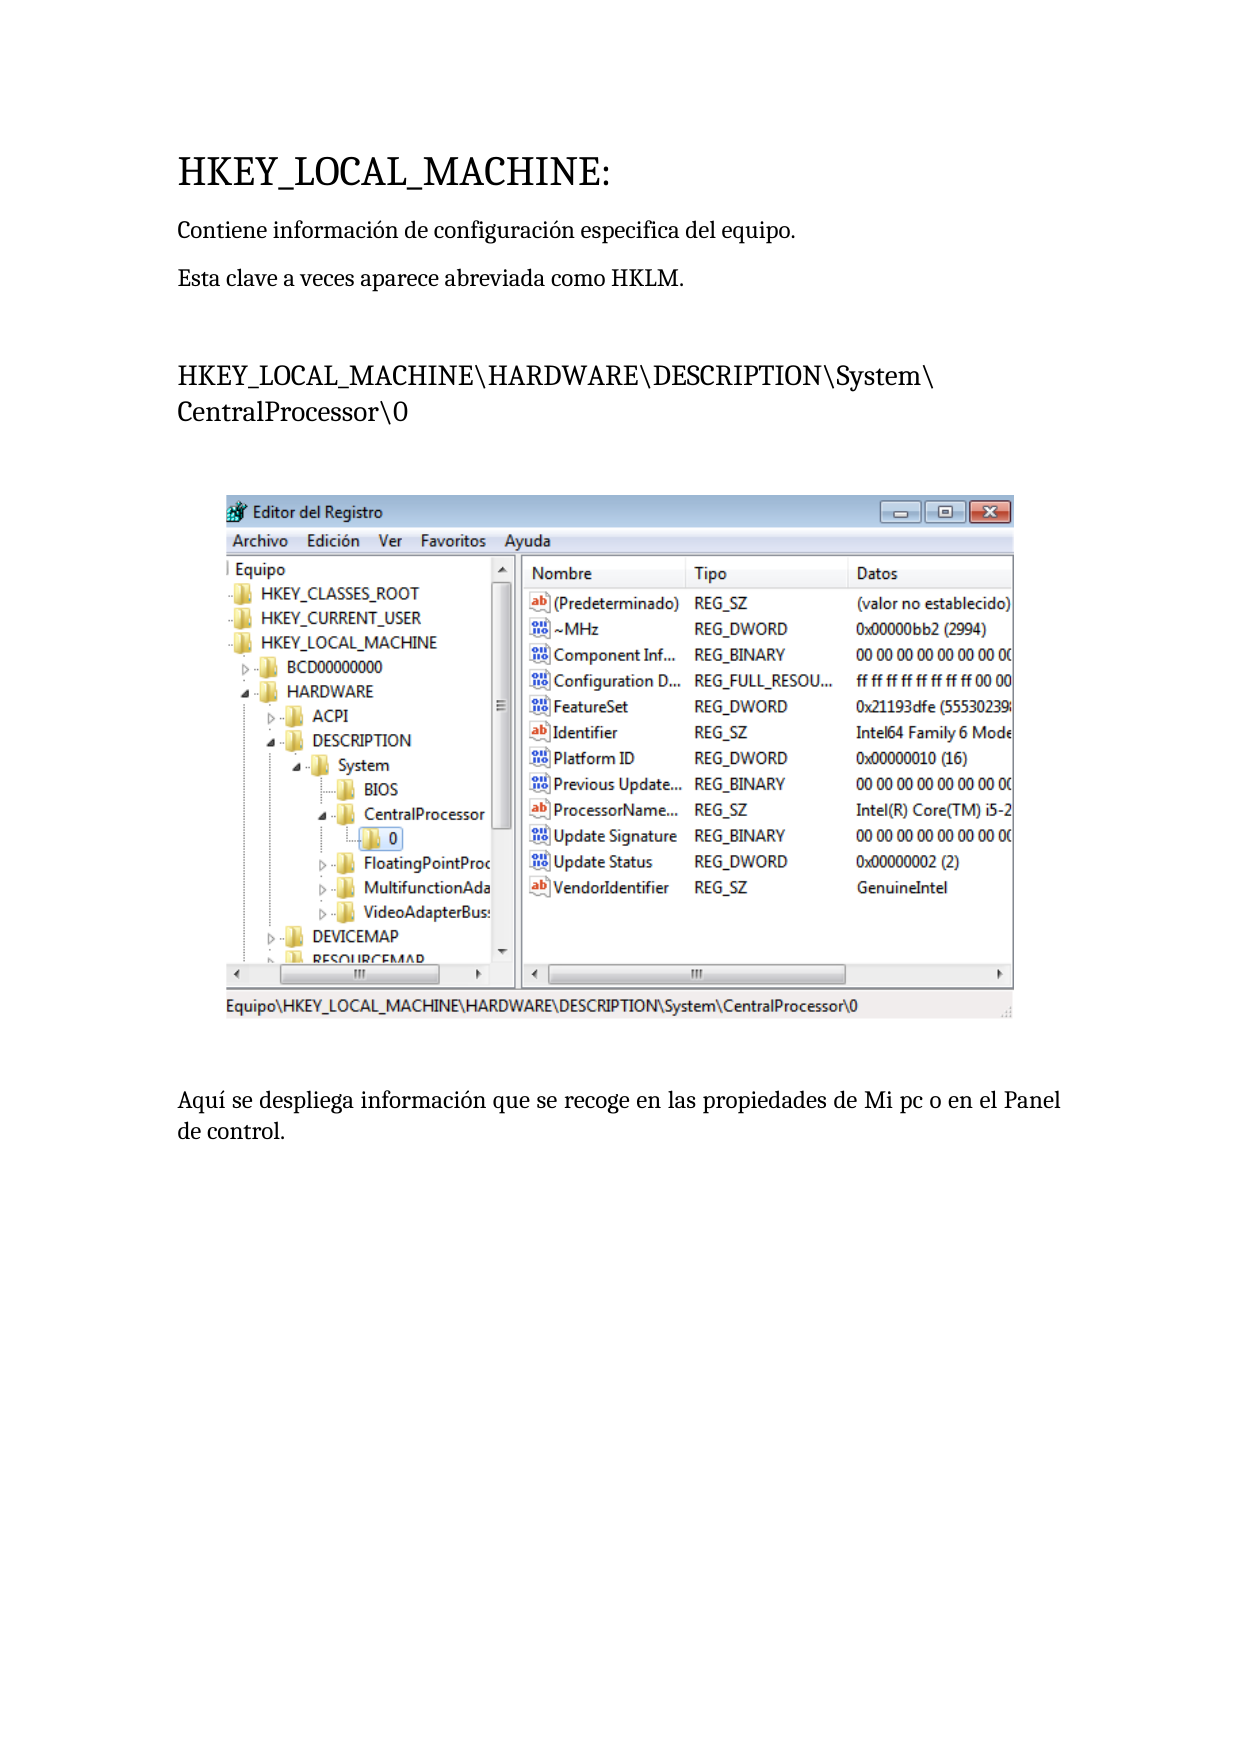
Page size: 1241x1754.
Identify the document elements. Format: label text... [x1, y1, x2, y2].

text HKEY_LOCAL_MACHINE\HARDWARE\DESCRIPTION\System\CentralProcessor\0 [177, 359, 1063, 429]
text Contiene información de configuración especifica del equipo. [177, 216, 1063, 245]
text Aquí se despliega información que se recoge en las propiedades de Mi pc o en el Panel de control. [177, 1086, 1063, 1146]
text Esta clave a veces aparece abreviada como HKLM. [177, 264, 1063, 292]
picture [226, 495, 1014, 1020]
text HKEY_LOCAL_MACHINE: [177, 148, 1063, 196]
